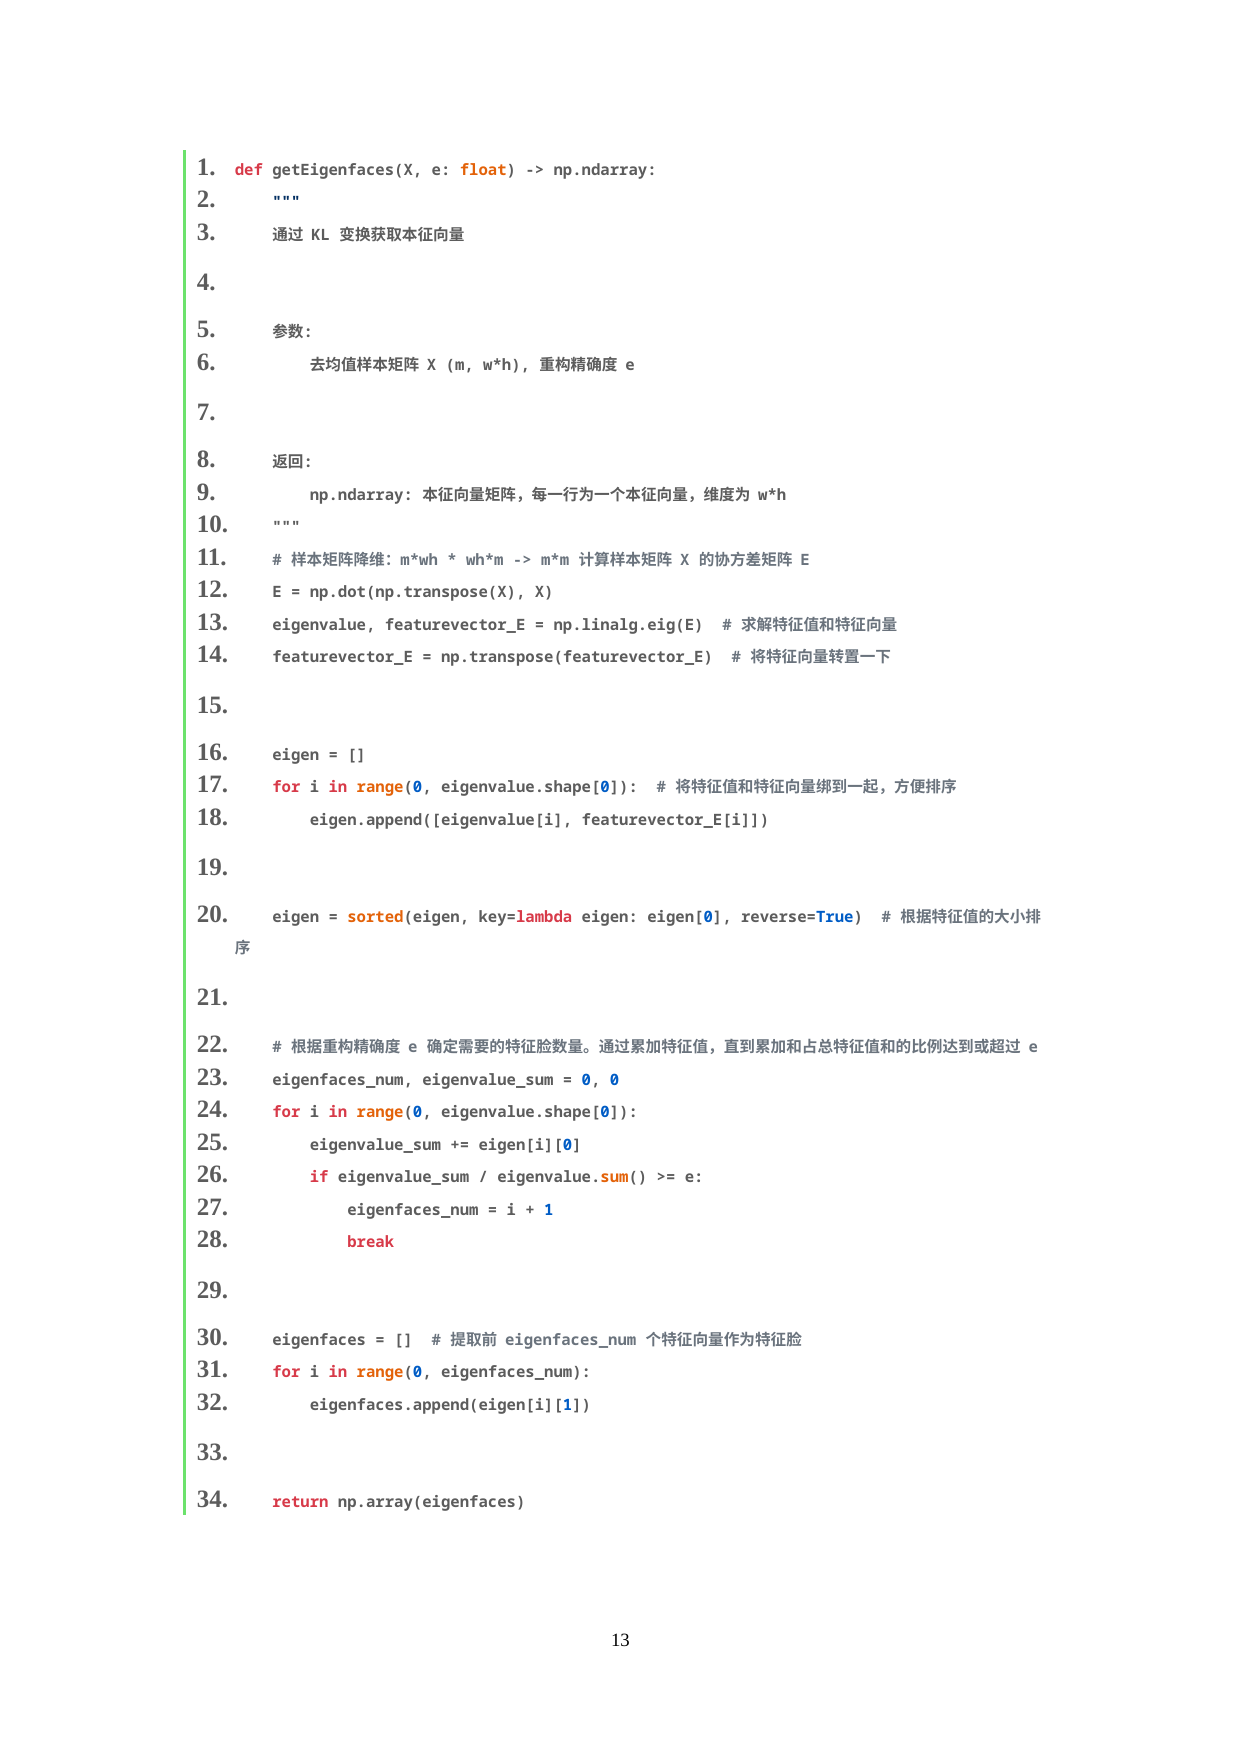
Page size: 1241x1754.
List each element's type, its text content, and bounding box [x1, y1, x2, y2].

list eigenfaces.append(eigen[i][1]) [186, 1385, 1053, 1417]
list for i in range(0, eigenvalue.shape[0]): [186, 1092, 1053, 1125]
list eigenvalue_sum += eigen[i][0] [186, 1125, 1053, 1157]
list eigenfaces = [] # 提取前 eigenfaces_num 个特征向量作为特征脸 [186, 1320, 1053, 1352]
list # 样本矩阵降维：m*wh * wh*m -> m*m 计算样本矩阵 X 的协方差矩阵 E [186, 540, 1053, 572]
list for i in range(0, eigenvalue.shape[0]): # 将特征值和特征向量绑到一起，方便排序 [186, 767, 1053, 800]
list eigen = sorted(eigen, key=lambda eigen: eigen[0], reverse=True) # 根据特征值的大小排序 [186, 897, 1053, 962]
list 返回: [186, 442, 1053, 475]
list """ [186, 507, 1053, 540]
list E = np.dot(np.transpose(X), X) [186, 572, 1053, 605]
list 通过 KL 变换获取本征向量 [186, 215, 1053, 247]
list def getEigenfaces(X, e: float) -> np.ndarray: [186, 150, 1053, 182]
list break [186, 1222, 1053, 1255]
list np.ndarray: 本征向量矩阵，每一行为一个本征向量，维度为 w*h [186, 475, 1053, 507]
list for i in range(0, eigenfaces_num): [186, 1352, 1053, 1385]
list eigenvalue, featurevector_E = np.linalg.eig(E) # 求解特征值和特征向量 [186, 605, 1053, 637]
list """ [186, 182, 1053, 215]
list eigen.append([eigenvalue[i], featurevector_E[i]]) [186, 800, 1053, 832]
list featurevector_E = np.transpose(featurevector_E) # 将特征向量转置一下 [186, 637, 1053, 670]
list eigenfaces_num, eigenvalue_sum = 0, 0 [186, 1060, 1053, 1092]
list eigen = [] [186, 735, 1053, 767]
list 去均值样本矩阵 X (m, w*h), 重构精确度 e [186, 345, 1053, 377]
list return np.array(eigenfaces) [186, 1482, 1053, 1515]
list eigenfaces_num = i + 1 [186, 1190, 1053, 1222]
list # 根据重构精确度 e 确定需要的特征脸数量。通过累加特征值，直到累加和占总特征值和的比例达到或超过 e [186, 1027, 1053, 1060]
list if eigenvalue_sum / eigenvalue.sum() >= e: [186, 1157, 1053, 1190]
list 参数: [186, 312, 1053, 345]
